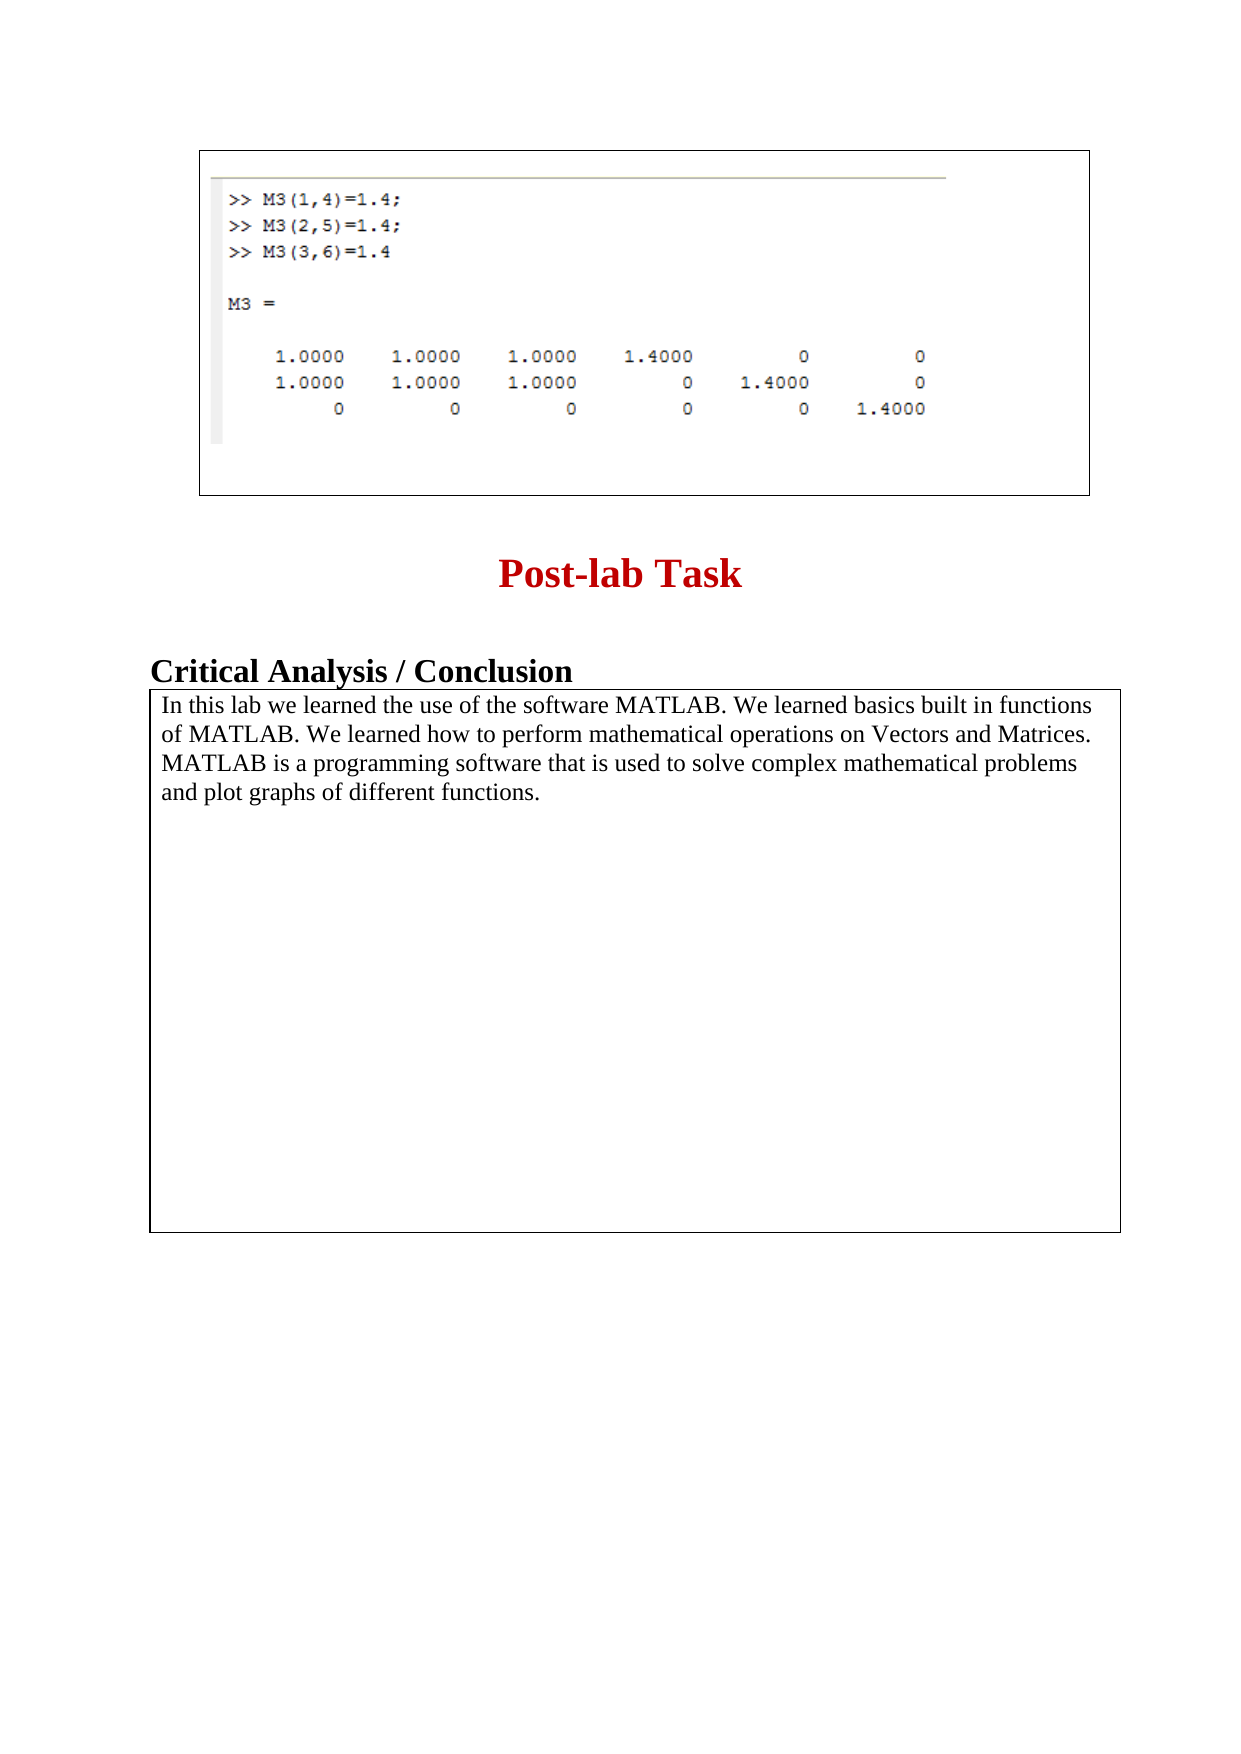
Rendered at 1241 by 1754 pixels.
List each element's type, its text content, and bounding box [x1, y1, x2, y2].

text Post-lab Task [150, 549, 1090, 597]
table_header In this lab we learned the use of the software MATLAB. We learned basics built in functions of MATLAB. We learned how to perform mathematical operations on Vectors and Matrices. MATLAB is a programming software that is used to solve complex mathematical problems and plot graphs of different functions. [151, 690, 1120, 1232]
picture [210, 176, 947, 444]
text Critical Analysis / Conclusion [150, 651, 1090, 689]
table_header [200, 151, 1089, 494]
